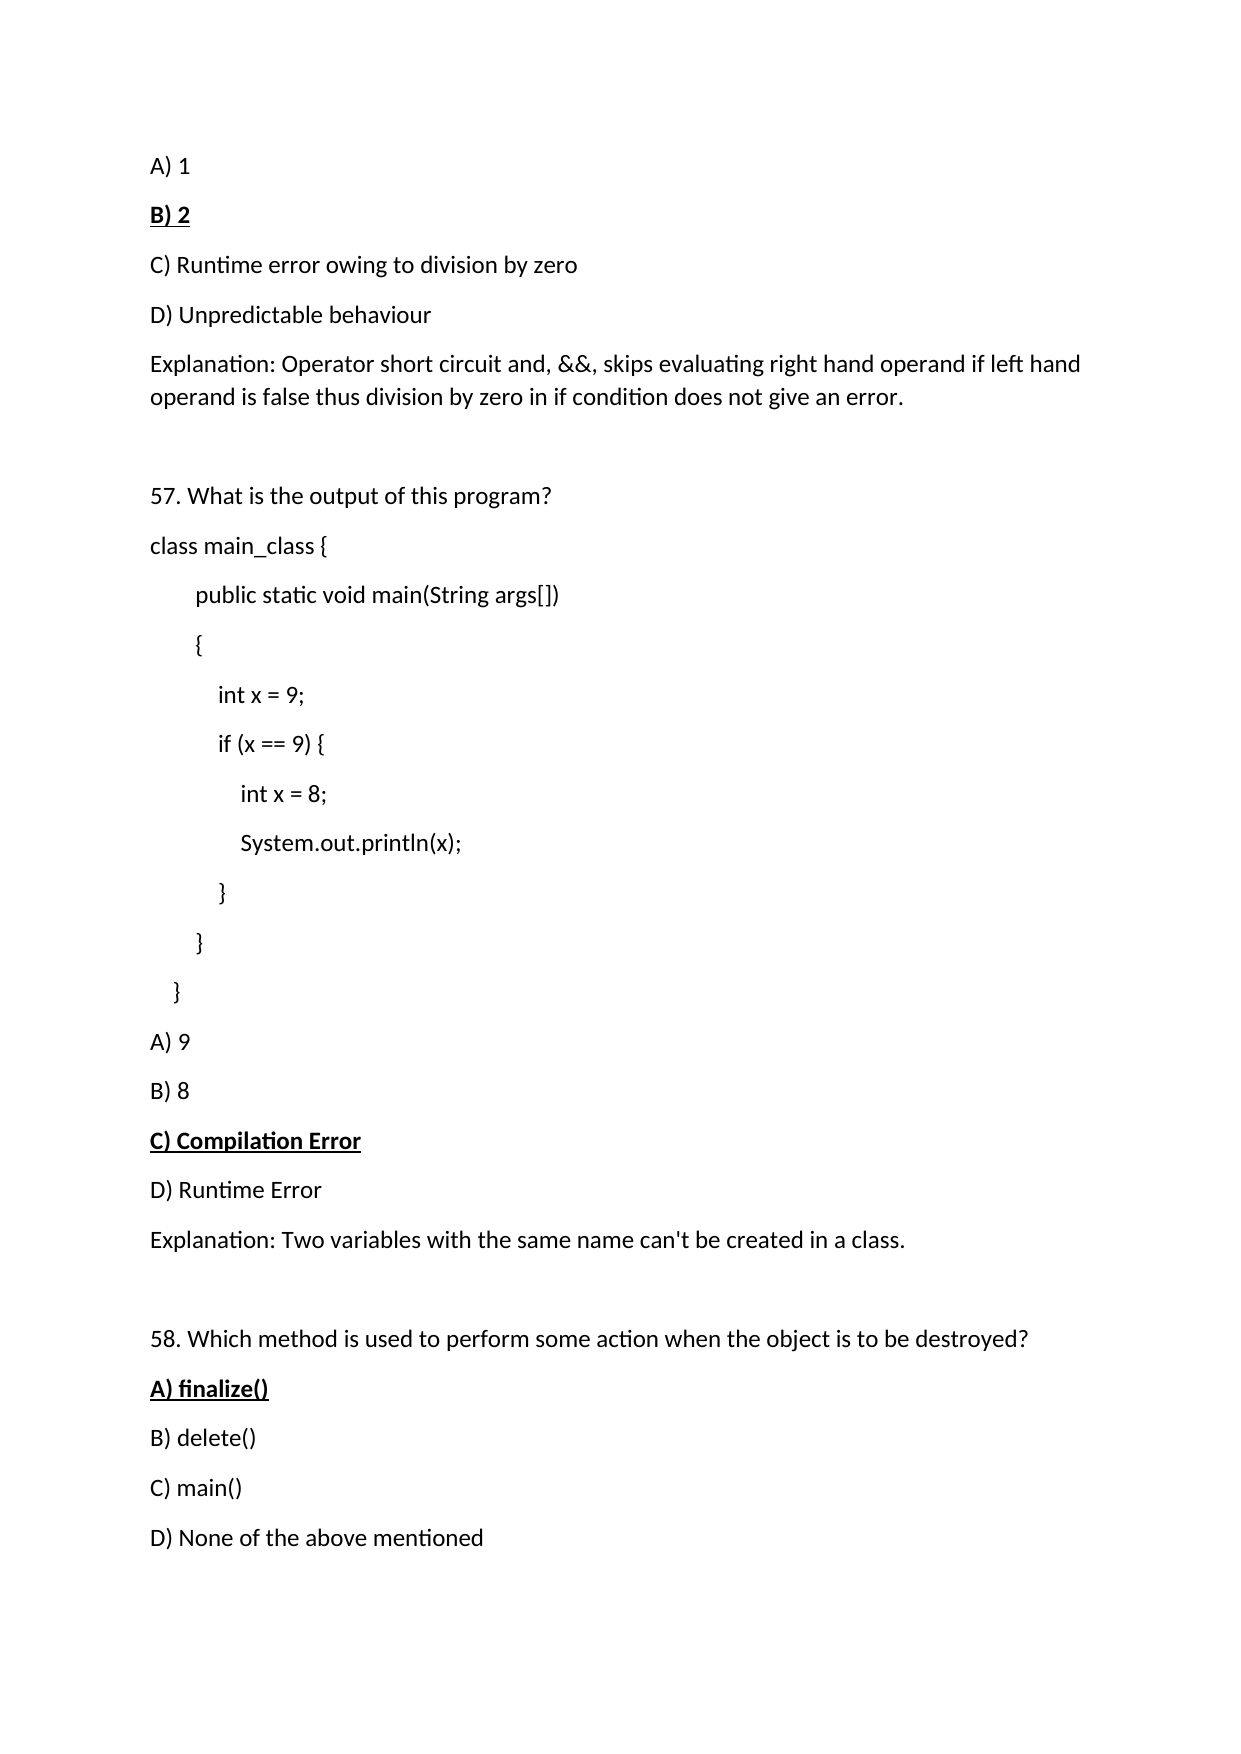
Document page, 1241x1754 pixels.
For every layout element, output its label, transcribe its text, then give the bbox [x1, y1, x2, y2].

text } [150, 877, 1090, 908]
text B) 2 [150, 199, 1090, 230]
text D) Unpredictable behaviour [150, 299, 1090, 329]
text 58. Which method is used to perform some action when the object is to be destroyed? [150, 1323, 1090, 1354]
text C) main() [150, 1472, 1090, 1503]
text Explanation: Operator short circuit and, &&, skips evaluating right hand operand if left hand operand is false thus division by zero in if condition does not give an error. [150, 348, 1090, 412]
text int x = 8; [150, 778, 1090, 808]
text D) Runtime Error [150, 1174, 1090, 1205]
text { [150, 629, 1090, 660]
text D) None of the above mentioned [150, 1522, 1090, 1552]
text A) 1 [150, 150, 1090, 181]
text int x = 9; [150, 679, 1090, 709]
text System.out.println(x); [150, 827, 1090, 858]
text B) delete() [150, 1422, 1090, 1453]
text A) finalize() [150, 1373, 1090, 1403]
text if (x == 9) { [150, 728, 1090, 759]
text C) Runtime error owing to division by zero [150, 249, 1090, 280]
text 57. What is the output of this program? [150, 480, 1090, 511]
text class main_class { [150, 530, 1090, 561]
text B) 8 [150, 1075, 1090, 1106]
text Explanation: Two variables with the same name can't be created in a class. [150, 1224, 1090, 1255]
text } [150, 927, 1090, 957]
text A) 9 [150, 1026, 1090, 1056]
text C) Compilation Error [150, 1125, 1090, 1156]
text } [150, 976, 1090, 1007]
text public static void main(String args[]) [150, 579, 1090, 610]
